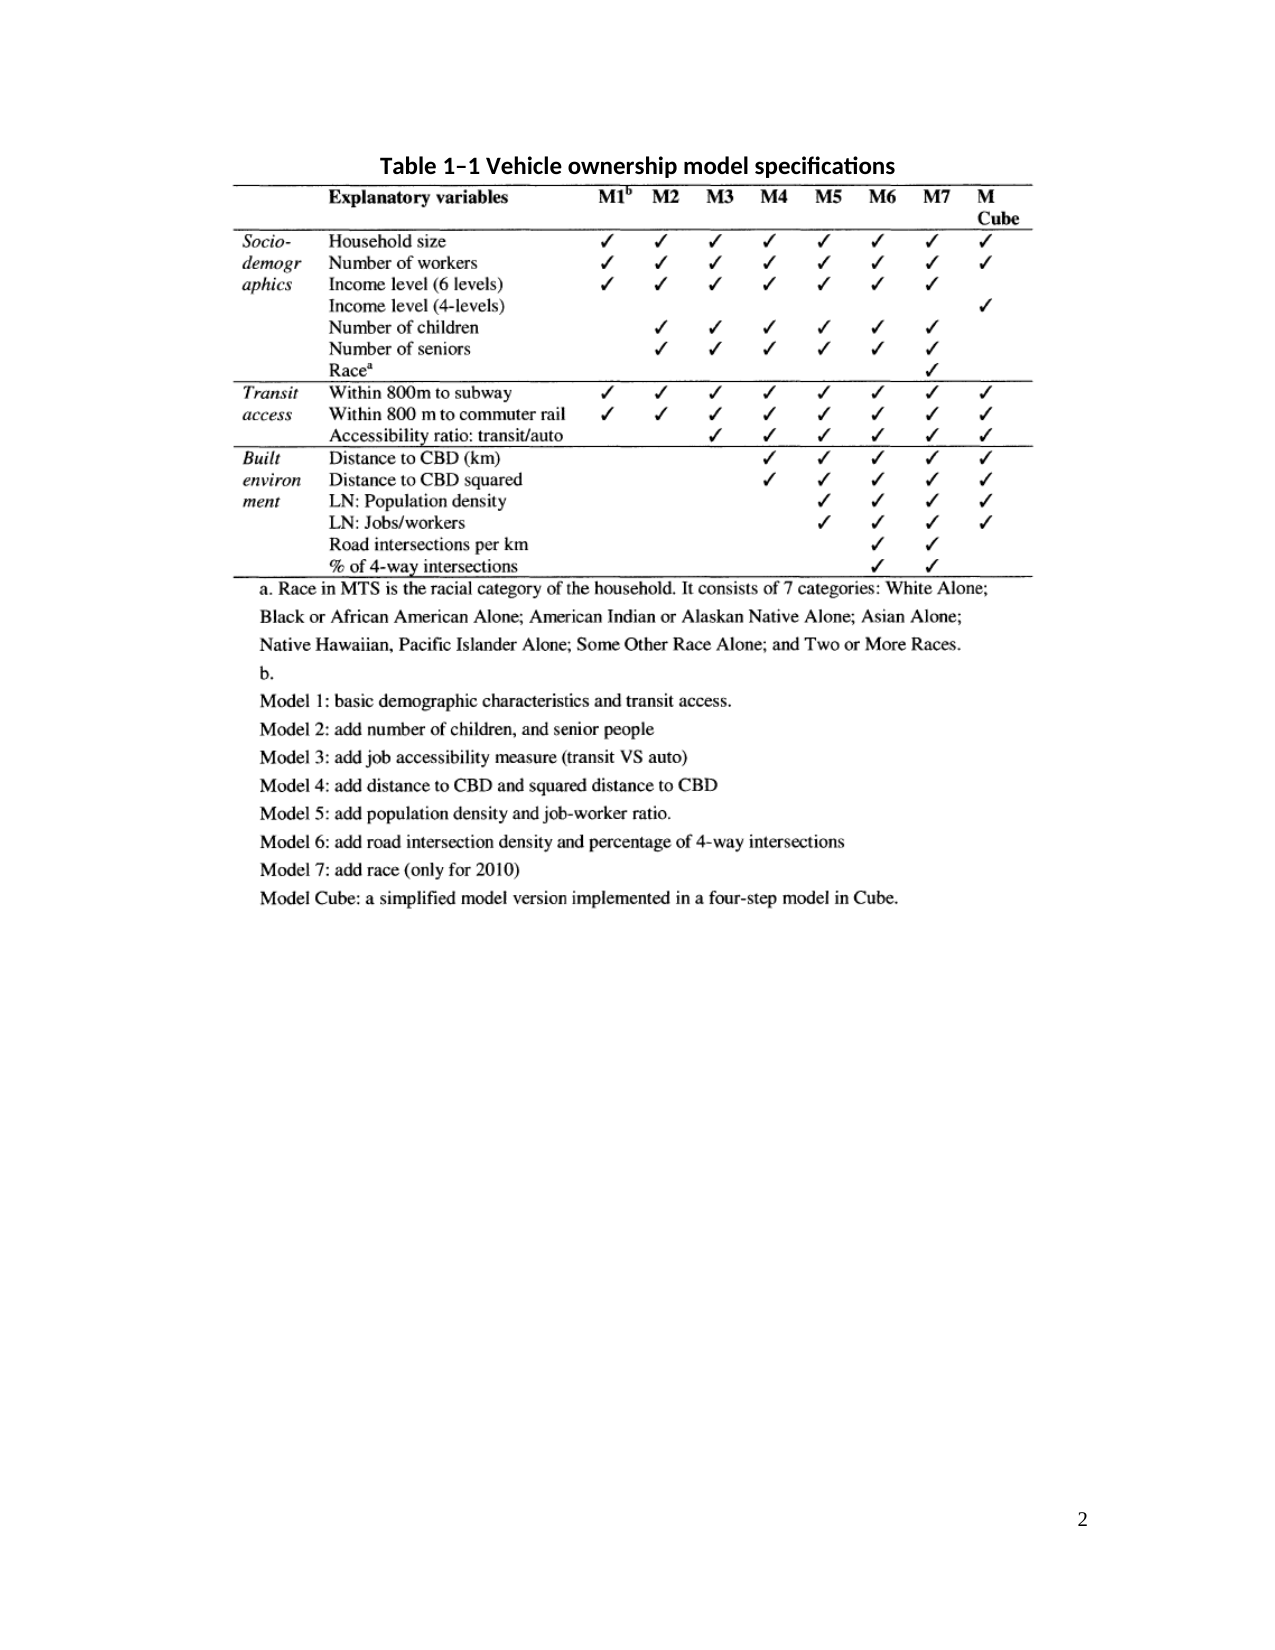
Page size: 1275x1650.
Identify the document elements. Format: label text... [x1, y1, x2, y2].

picture [209, 180, 1066, 912]
